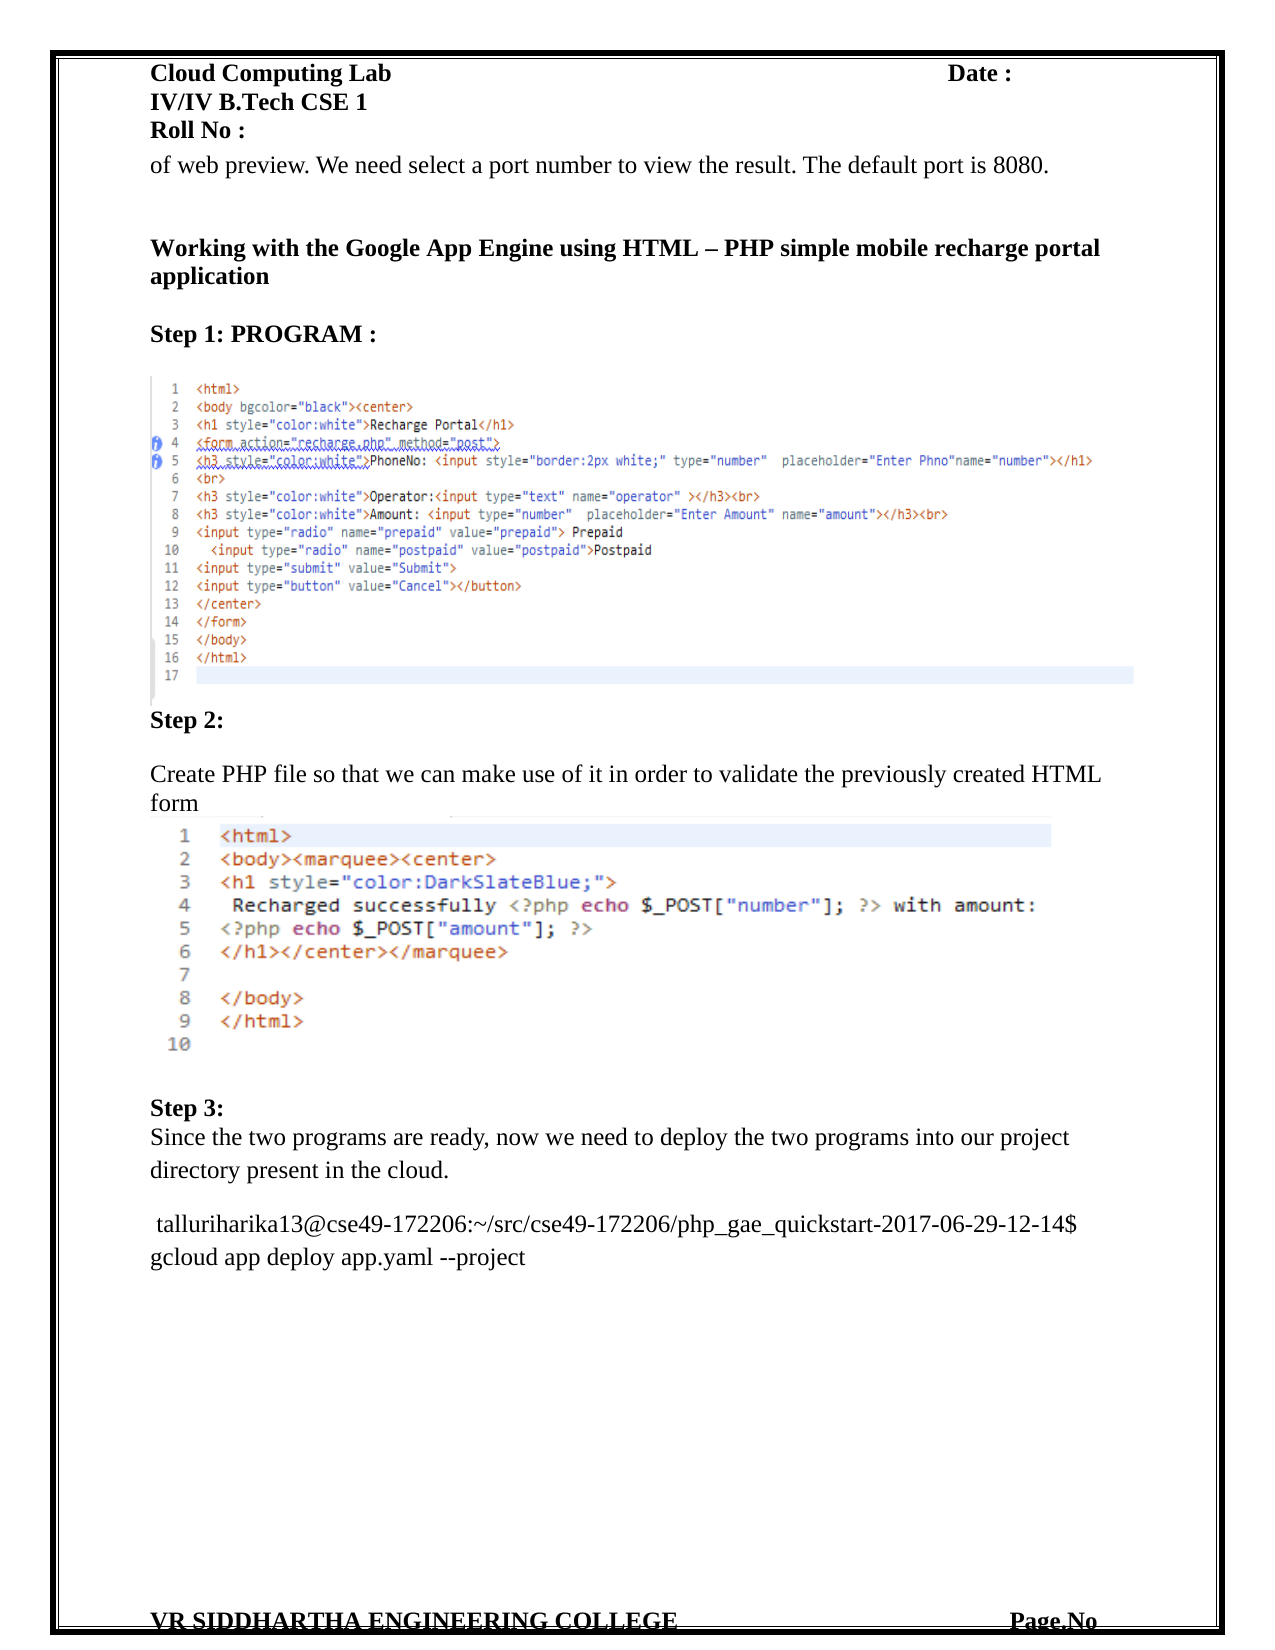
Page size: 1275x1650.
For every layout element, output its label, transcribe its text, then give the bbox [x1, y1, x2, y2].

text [150, 150, 1125, 179]
picture [150, 376, 1134, 706]
text Step 2: [150, 706, 1125, 734]
text Create PHP file so that we can make use of it in order to validate the previously created HTML form [150, 759, 1125, 817]
text Working with the Google App Engine using HTML – PHP simple mobile recharge portal application [150, 233, 1125, 290]
picture [150, 816, 1052, 1094]
text Step 1: PROGRAM : [150, 319, 1125, 348]
text Since the two programs are ready, now we need to deploy the two programs into our project directory present in the cloud. [150, 1122, 1125, 1184]
text talluriharika13@cse49-172206:~/src/cse49-172206/php_gae_quickstart-2017-06-29-12-14$ gcloud app deploy app.yaml --project [150, 1209, 1125, 1271]
text Step 3: [150, 1093, 1125, 1122]
